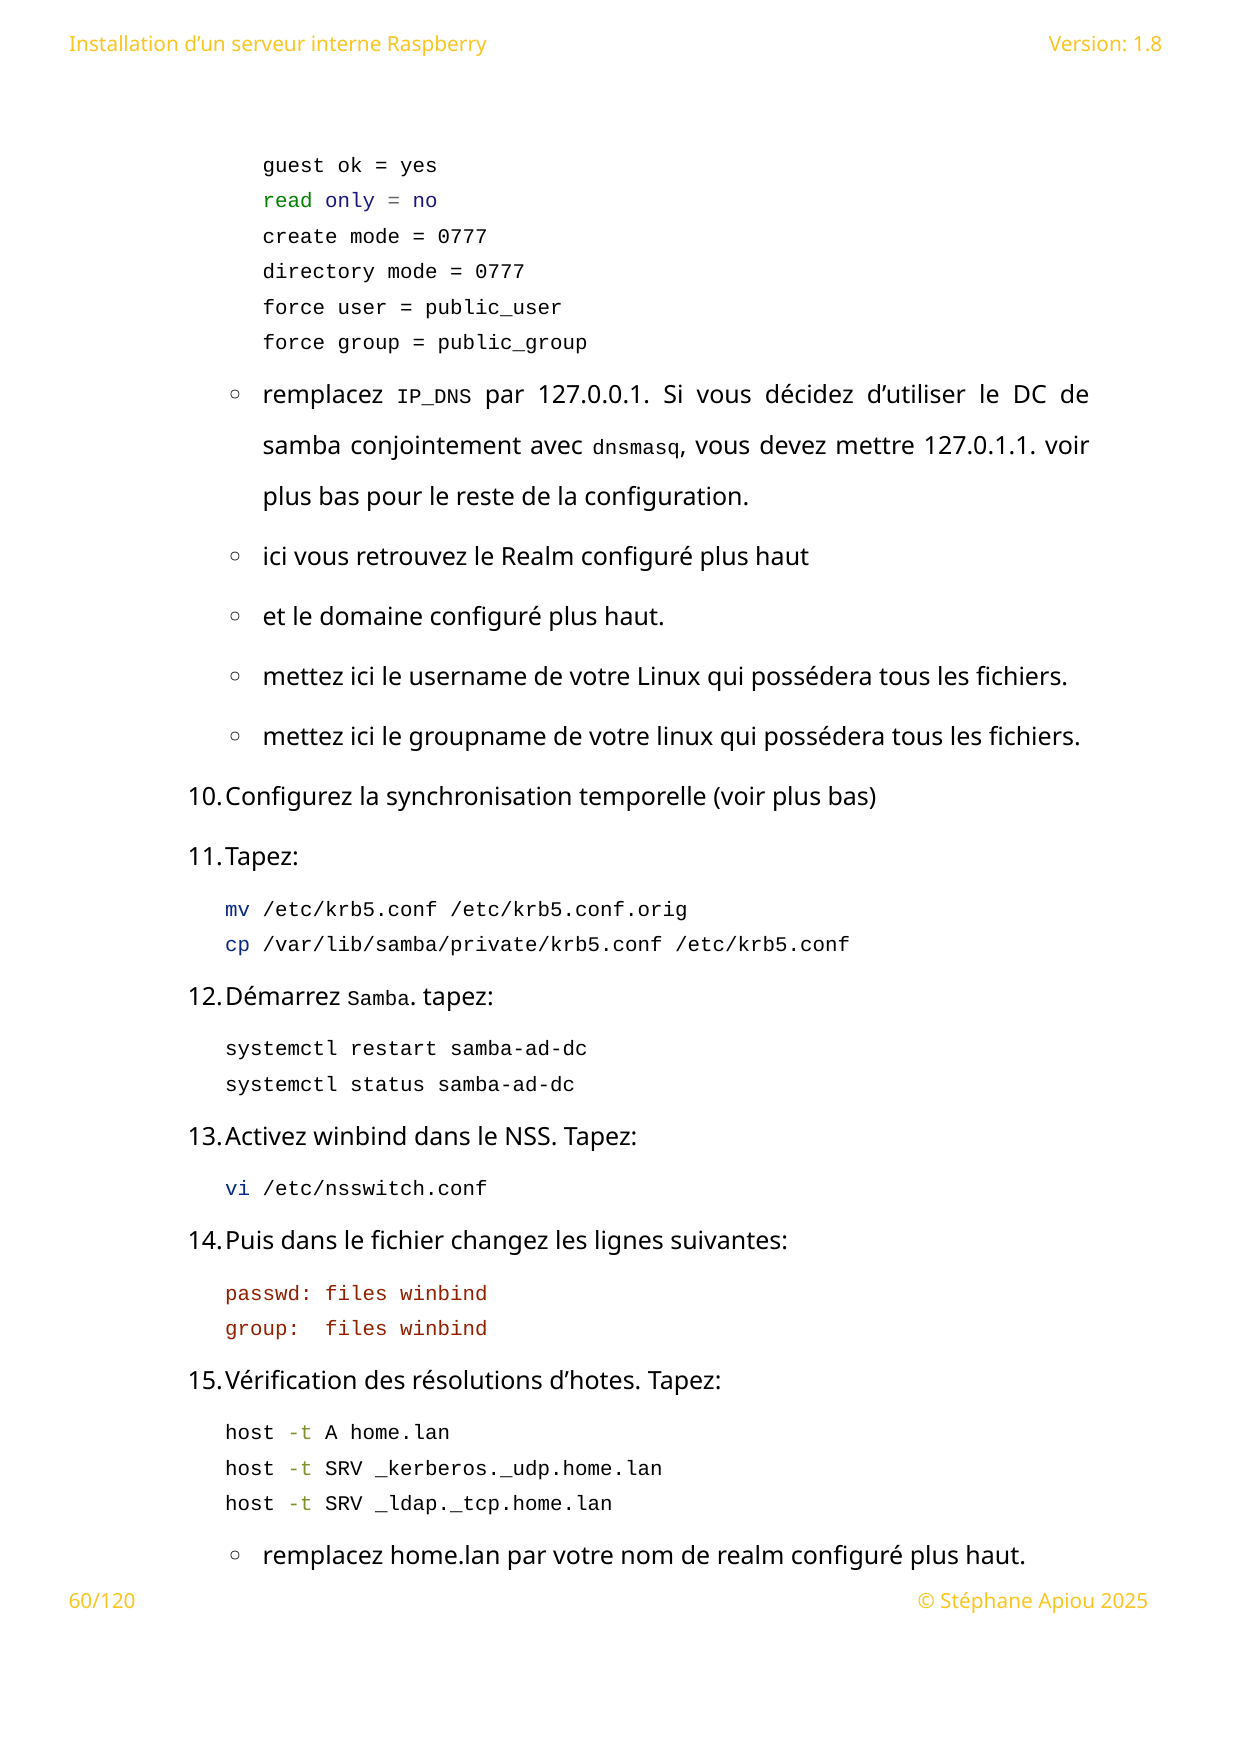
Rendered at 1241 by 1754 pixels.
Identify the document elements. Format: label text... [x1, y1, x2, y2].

list create mode = 0777 [225, 226, 1090, 249]
list cp /var/lib/samba/private/krb5.conf /etc/krb5.conf [225, 934, 1090, 958]
list vi /etc/nsswitch.conf [225, 1178, 1090, 1202]
list et le domaine configuré plus haut. [225, 599, 1090, 633]
list remplacez home.lan par votre nom de realm configuré plus haut. [225, 1538, 1090, 1572]
list Puis dans le fichier changez les lignes suivantes: [187, 1223, 1090, 1257]
list Vérification des résolutions d’hotes. Tapez: [187, 1362, 1090, 1396]
list guest ok = yes [225, 155, 1090, 179]
list force group = public_group [225, 332, 1090, 356]
list systemctl restart samba-ad-dc [225, 1038, 1090, 1062]
list Démarrez Samba. tapez: [187, 978, 1090, 1012]
list Configurez la synchronisation temporelle (voir plus bas) [187, 779, 1090, 813]
list ici vous retrouvez le Realm configuré plus haut [225, 539, 1090, 573]
list Tapez: [187, 839, 1090, 873]
list mettez ici le groupname de votre linux qui possédera tous les fichiers. [225, 719, 1090, 753]
list Activez winbind dans le NSS. Tapez: [187, 1118, 1090, 1152]
list host -t SRV _ldap._tcp.home.lan [225, 1493, 1090, 1517]
list mv /etc/krb5.conf /etc/krb5.conf.orig [225, 899, 1090, 922]
list host -t A home.lan [225, 1422, 1090, 1446]
list passwd: files winbind [225, 1283, 1090, 1306]
list remplacez IP_DNS par 127.0.0.1. Si vous décidez d’utiliser le DC de samba conjointement avec dnsmasq, vous devez mettre 127.0.1.1. voir plus bas pour le reste de la configuration. [225, 377, 1090, 513]
list directory mode = 0777 [225, 261, 1090, 285]
list host -t SRV _kerberos._udp.home.lan [225, 1458, 1090, 1481]
list force user = public_user [225, 297, 1090, 320]
list systemctl status samba-ad-dc [225, 1074, 1090, 1097]
list group: files winbind [225, 1318, 1090, 1342]
list read only = no [225, 191, 1090, 214]
list mettez ici le username de votre Linux qui possédera tous les fichiers. [225, 659, 1090, 693]
